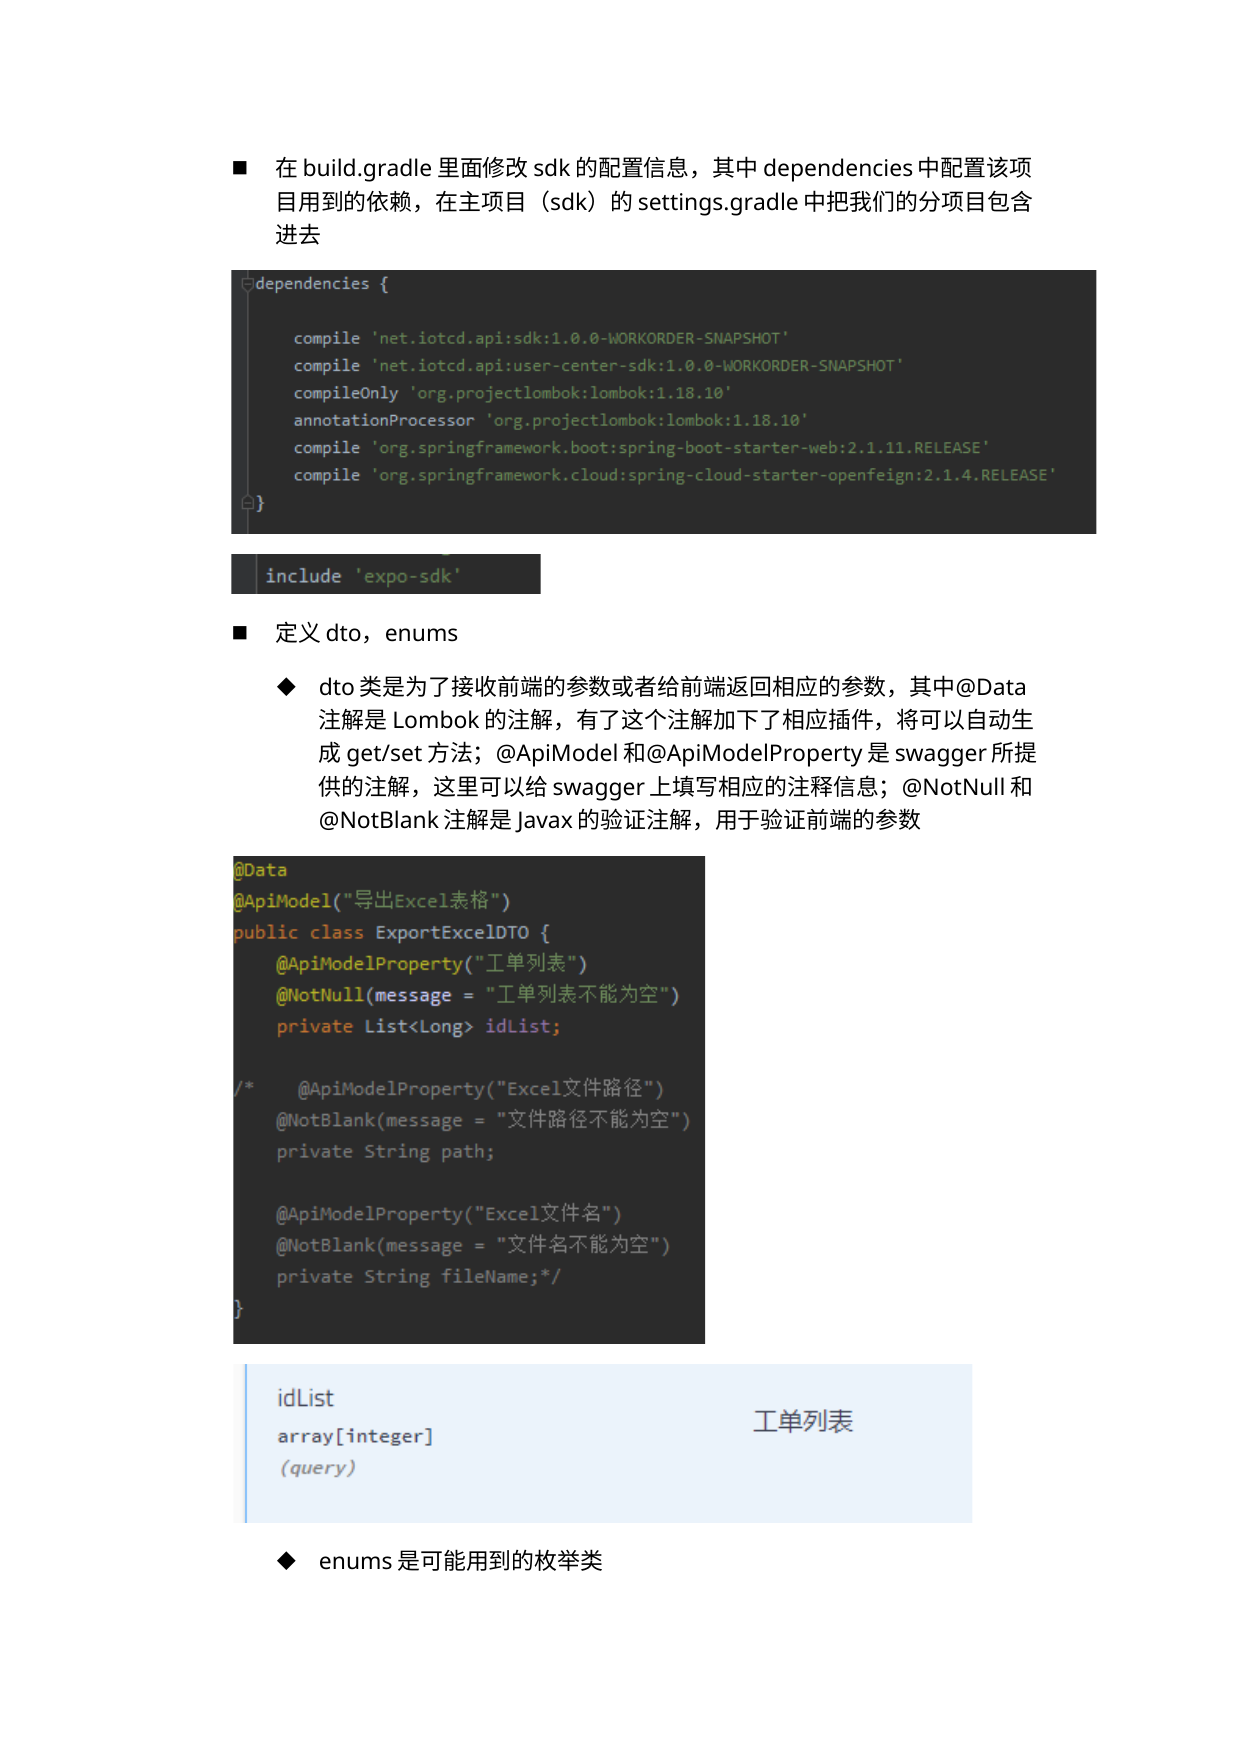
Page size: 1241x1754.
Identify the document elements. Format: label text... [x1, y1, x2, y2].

list 定义dto，enums [231, 614, 1053, 648]
list enums是可能用到的枚举类 [275, 1543, 1053, 1576]
list dto类是为了接收前端的参数或者给前端返回相应的参数，其中@Data注解是Lombok的注解，有了这个注解加下了相应插件，将可以自动生成get/set方法；@ApiModel和@ApiModelProperty是swagger所提供的注解，这里可以给swagger上填写相应的注释信息；@NotNull和@NotBlank注解是Javax的验证注解，用于验证前端的参数 [275, 669, 1053, 835]
picture [233, 856, 706, 1344]
list 在build.gradle里面修改sdk的配置信息，其中dependencies中配置该项目用到的依赖，在主项目（sdk）的settings.gradle中把我们的分项目包含进去 [231, 150, 1053, 250]
picture [233, 1364, 973, 1523]
picture [231, 554, 541, 594]
picture [231, 270, 1097, 534]
